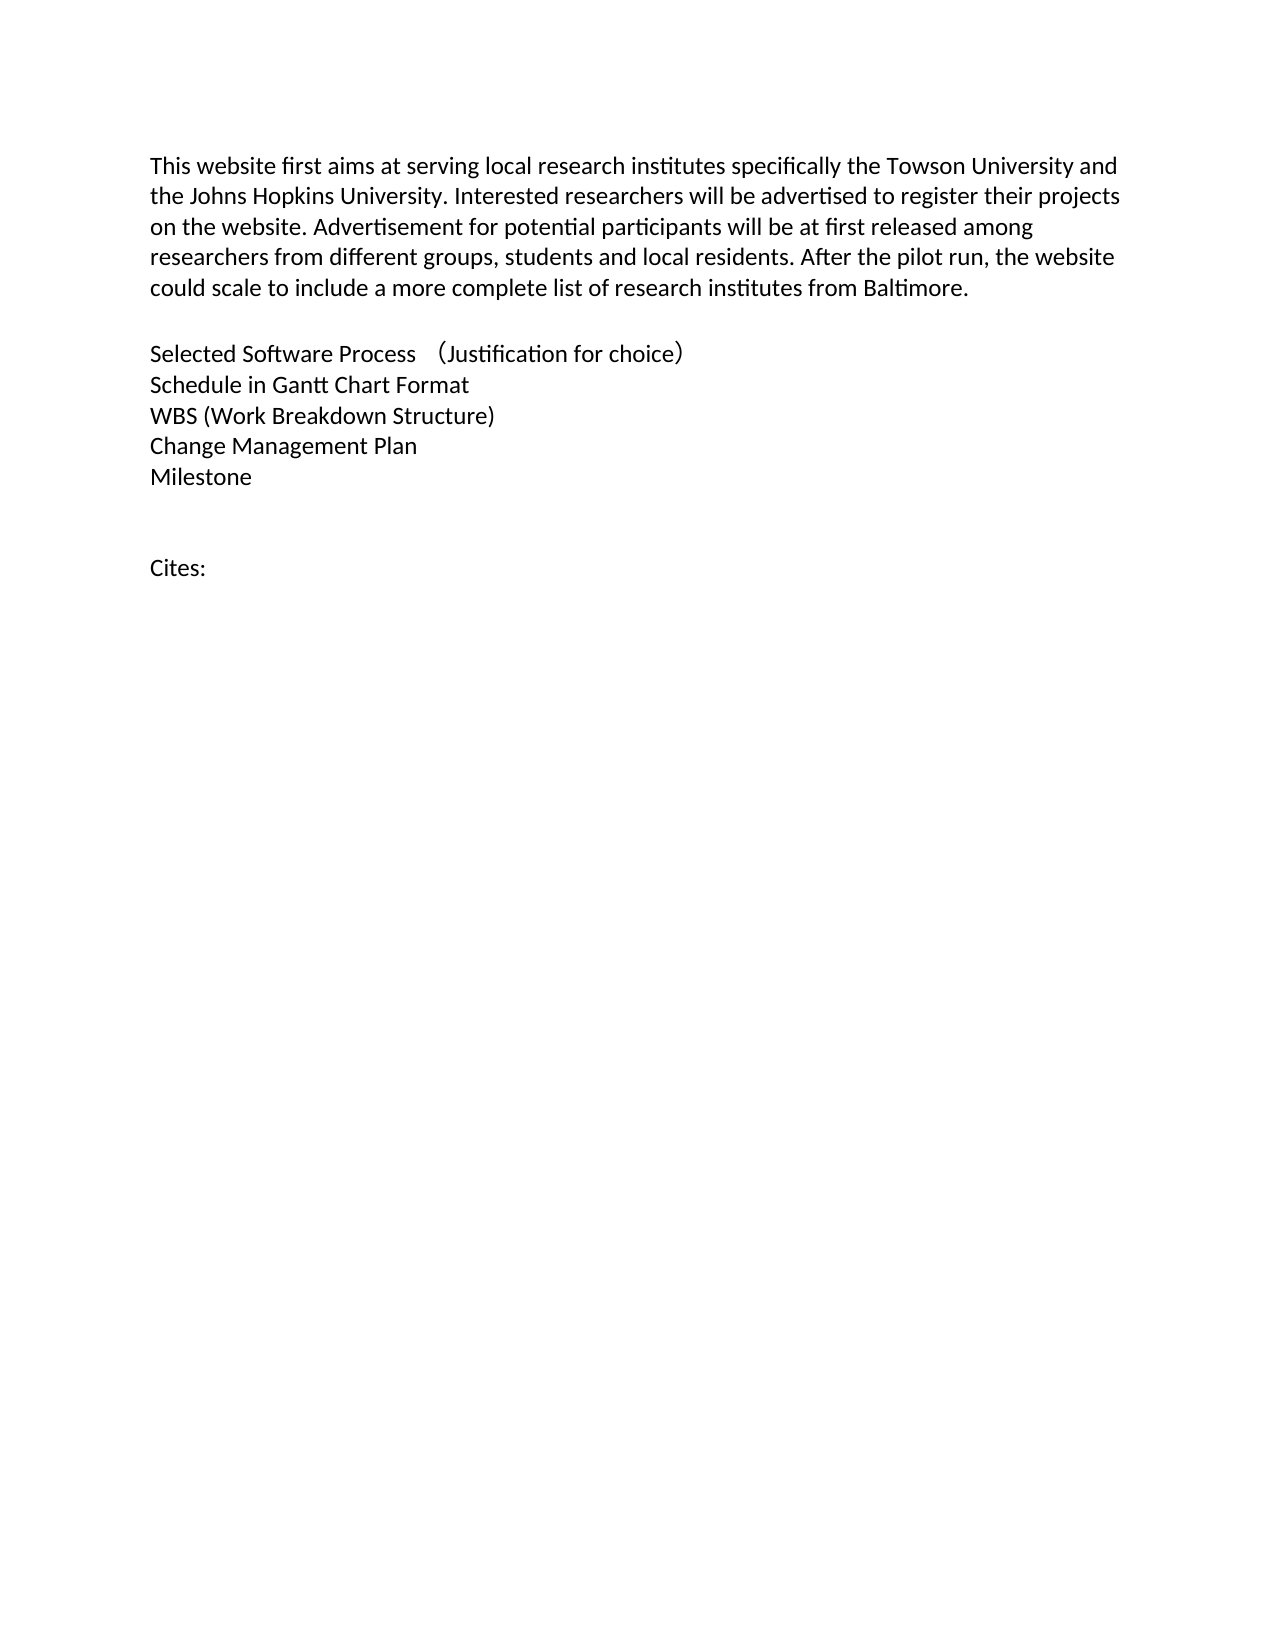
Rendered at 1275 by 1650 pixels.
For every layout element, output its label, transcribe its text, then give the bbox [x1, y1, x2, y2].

text Schedule in Gantt Chart Format [150, 369, 1125, 400]
text Selected Software Process （Justification for choice） [150, 333, 1125, 369]
text Cites: [150, 552, 1125, 583]
text WBS (Work Breakdown Structure) [150, 400, 1125, 430]
text Change Management Plan [150, 430, 1125, 461]
text Milestone [150, 461, 1125, 491]
text This website first aims at serving local research institutes specifically the Towson University and the Johns Hopkins University. Interested researchers will be advertised to register their projects on the website. Advertisement for potential participants will be at first released among researchers from different groups, students and local residents. After the pilot run, the website could scale to include a more complete list of research institutes from Baltimore. [150, 150, 1125, 303]
